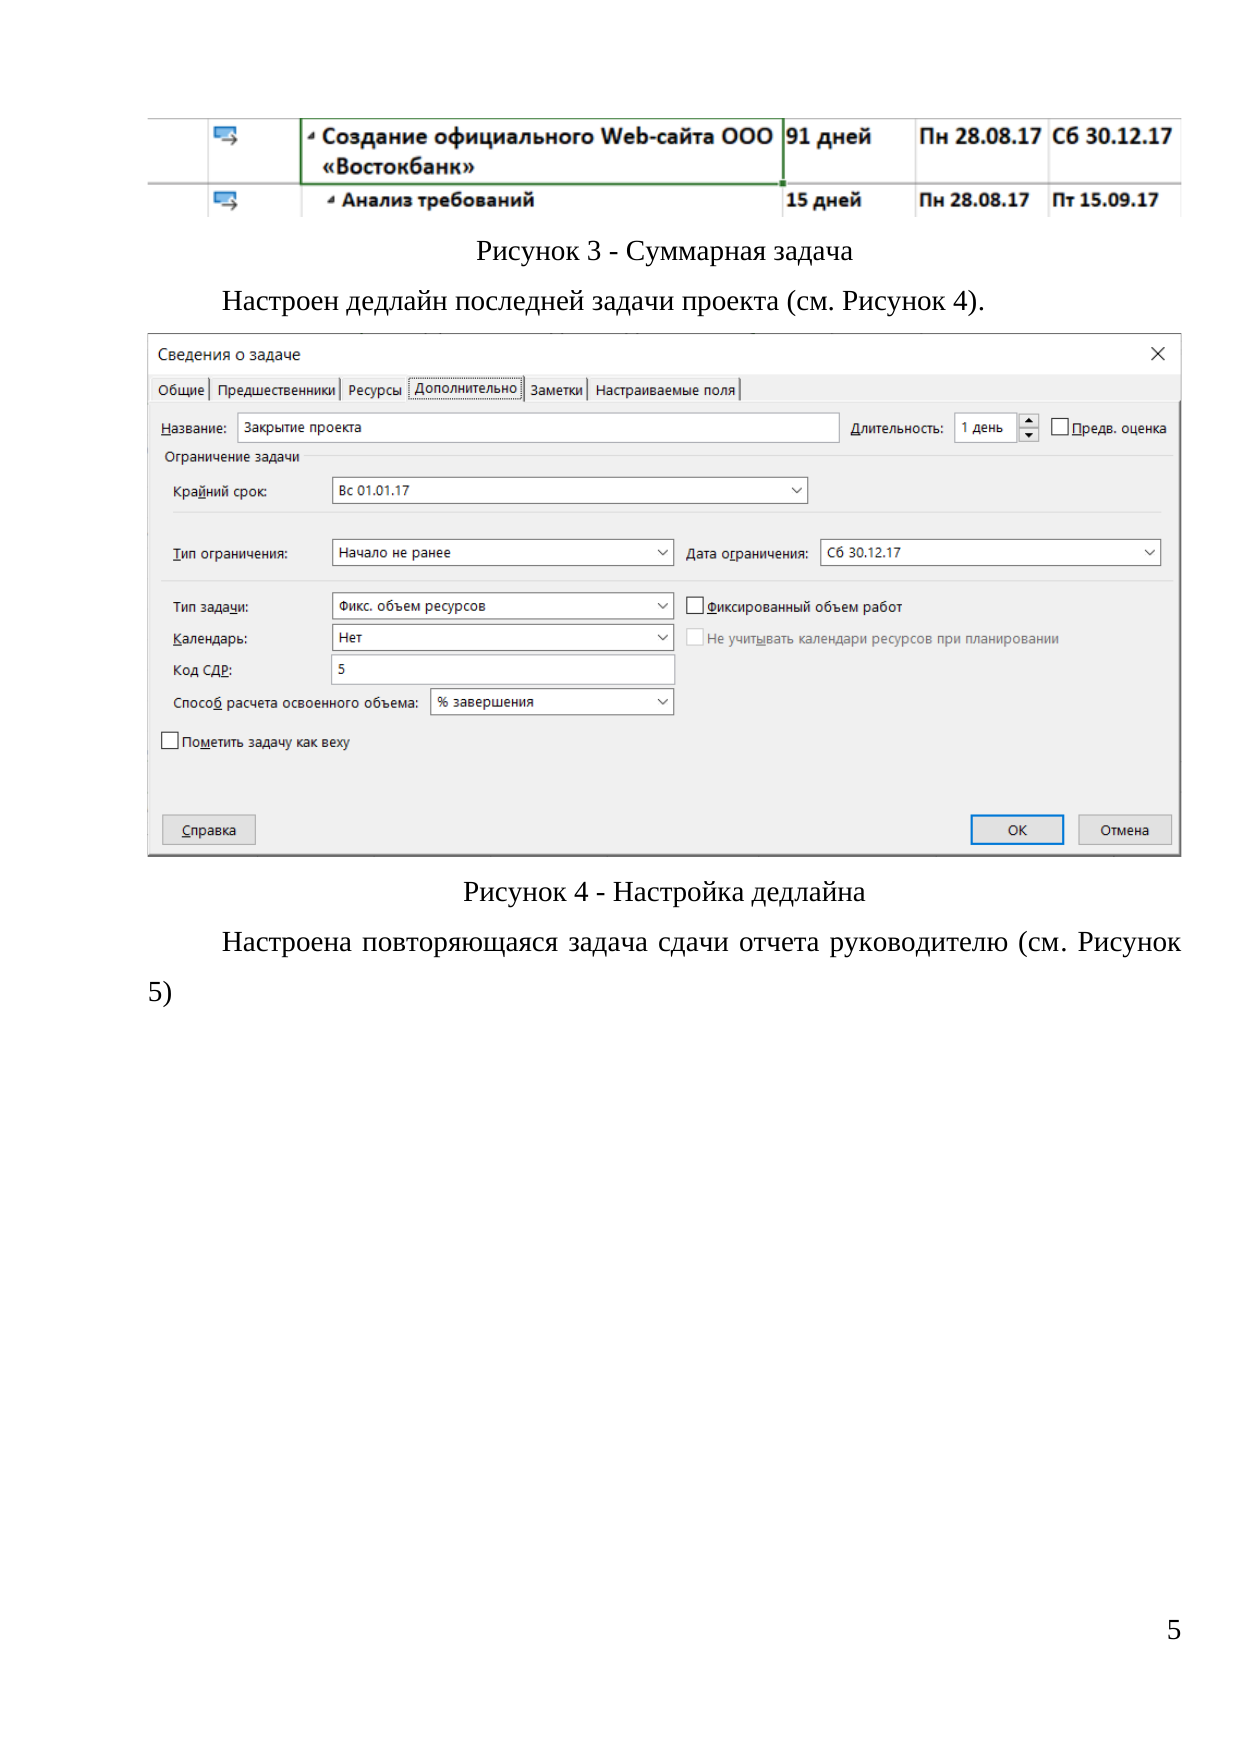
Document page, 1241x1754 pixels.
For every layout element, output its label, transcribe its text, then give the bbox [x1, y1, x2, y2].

text Настроена повторяющаяся задача сдачи отчета руководителю (см. Рисунок 5) [148, 924, 1181, 1008]
picture [147, 118, 1182, 217]
text Рисунок 3 - Суммарная задача [148, 233, 1181, 266]
picture [147, 333, 1182, 857]
text Настроен дедлайн последней задачи проекта (см. Рисунок 4). [148, 283, 1181, 317]
text Рисунок 4 - Настройка дедлайна [148, 874, 1181, 907]
